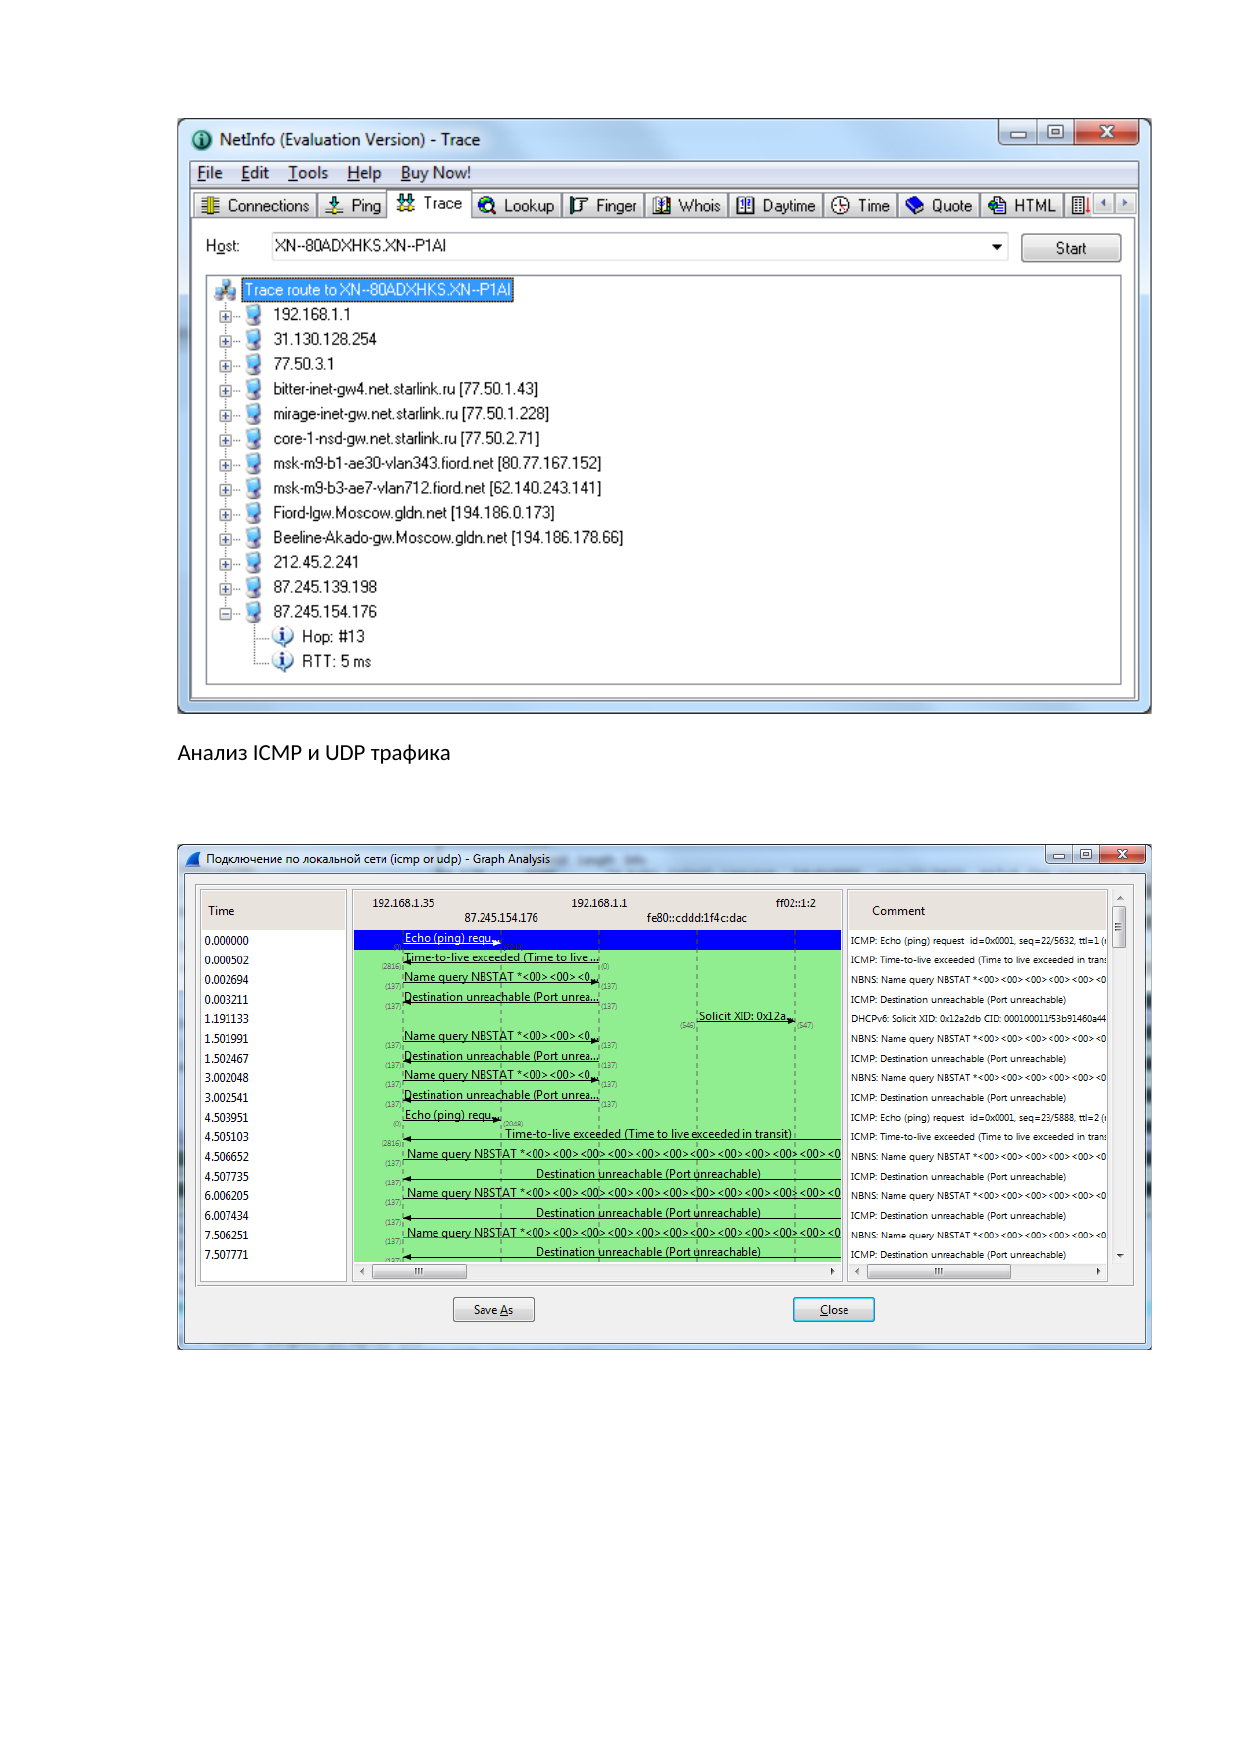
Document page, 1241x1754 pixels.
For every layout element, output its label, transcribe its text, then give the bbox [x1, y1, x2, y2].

picture [177, 844, 1152, 1350]
text Анализ ICMP и UDP трафика [177, 738, 1152, 766]
picture [177, 118, 1152, 714]
